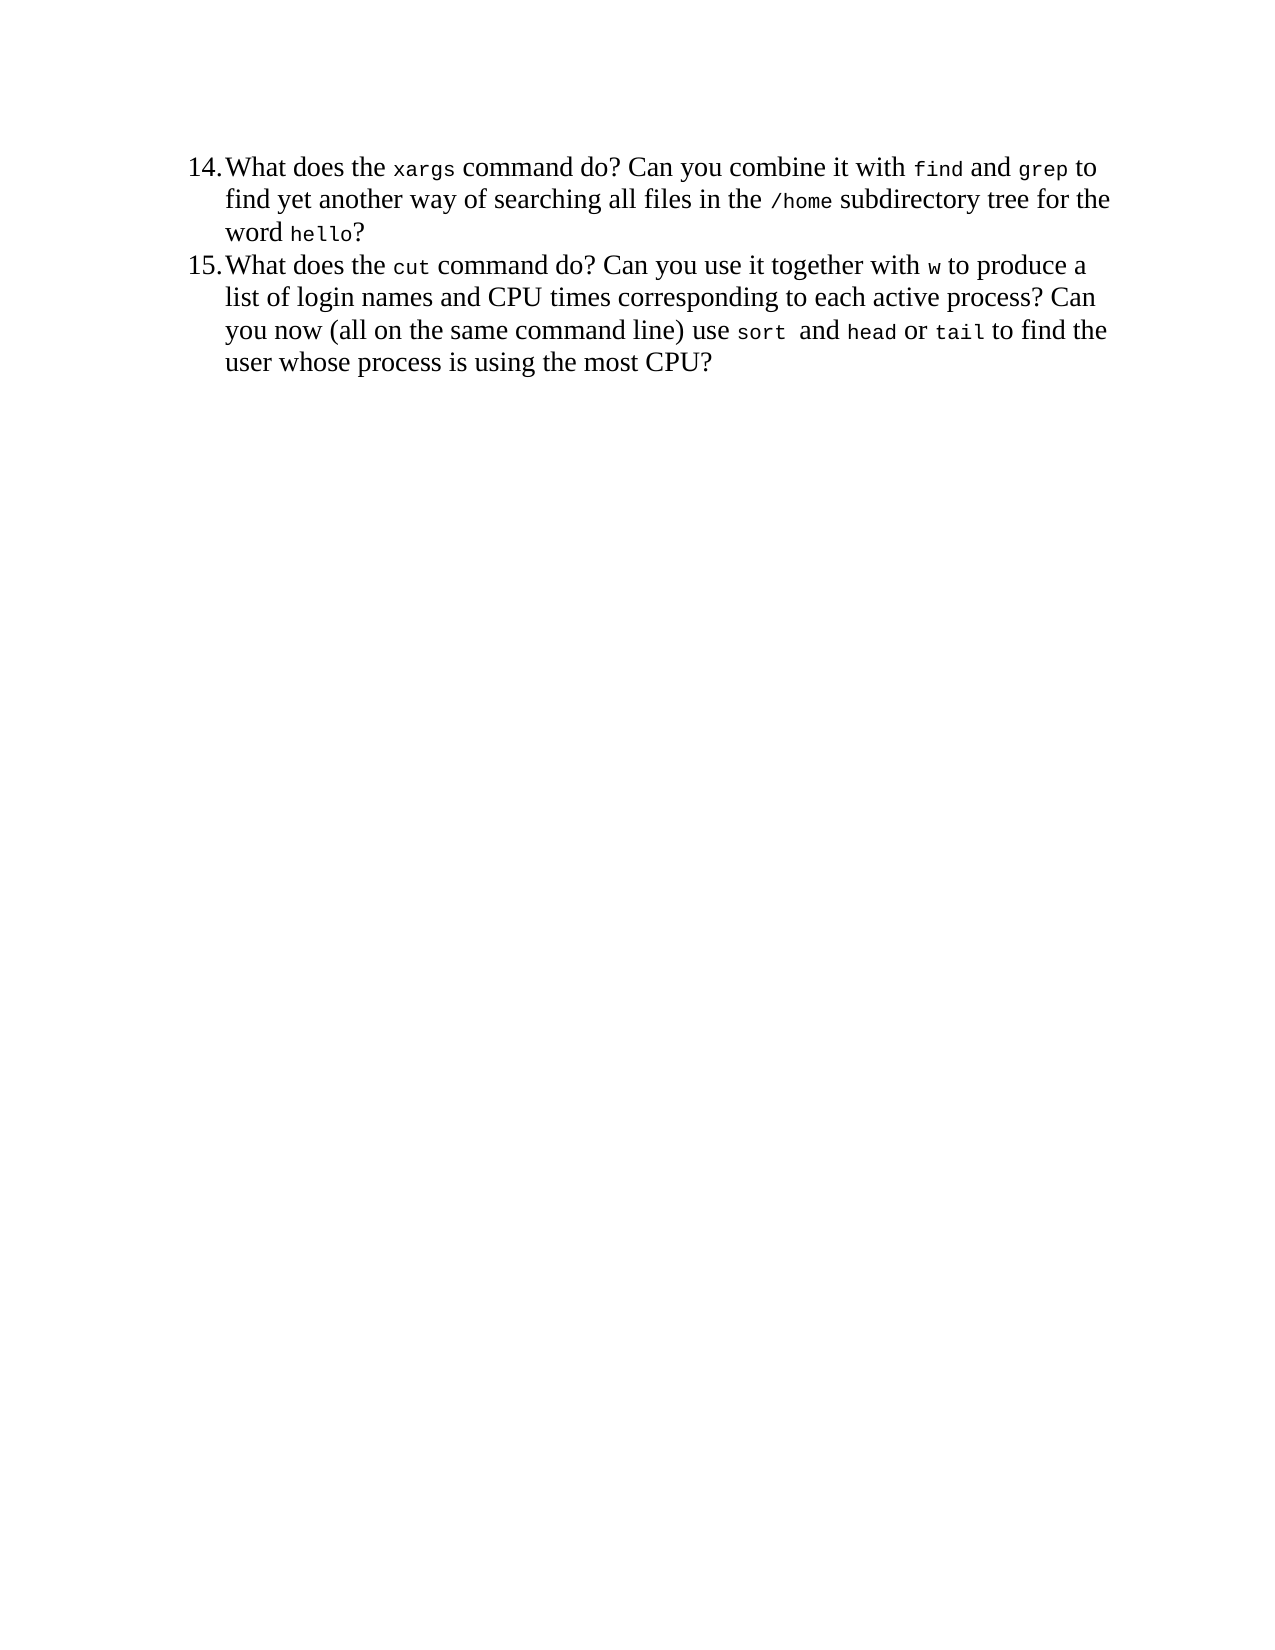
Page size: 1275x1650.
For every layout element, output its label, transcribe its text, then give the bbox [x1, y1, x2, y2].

list What does the cut command do? Can you use it together with w to produce a list of login names and CPU times corresponding to each active process? Can you now (all on the same command line) use sort and head or tail to find the user whose process is using the most CPU? [187, 248, 1125, 378]
list What does the xargs command do? Can you combine it with find and grep to find yet another way of searching all files in the /home subdirectory tree for the word hello? [187, 150, 1125, 248]
